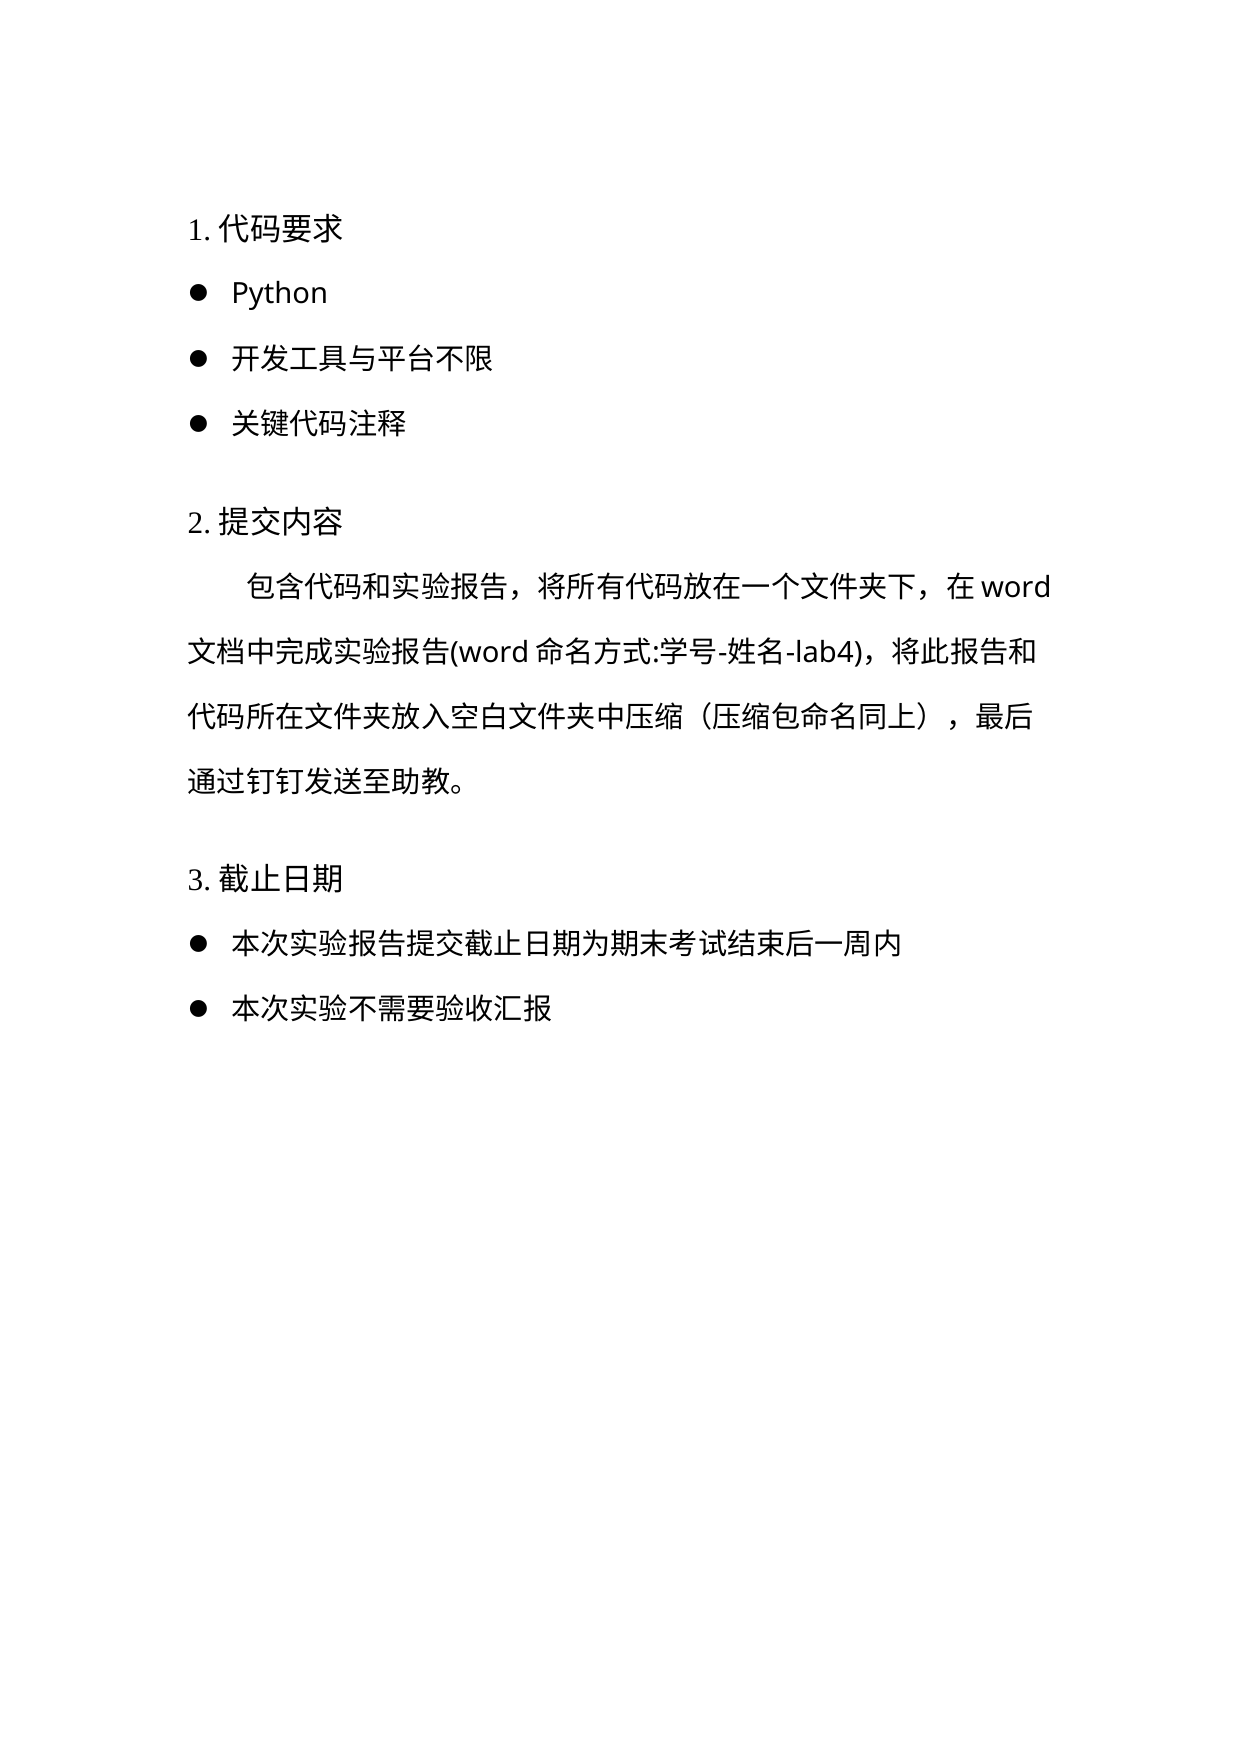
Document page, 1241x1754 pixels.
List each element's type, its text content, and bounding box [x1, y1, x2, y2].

list 开发工具与平台不限 [187, 324, 1053, 389]
list 代码要求 [187, 194, 1053, 259]
list 本次实验不需要验收汇报 [187, 974, 1053, 1039]
list 提交内容 [187, 487, 1053, 552]
list 本次实验报告提交截止日期为期末考试结束后一周内 [187, 909, 1053, 974]
list Python [187, 259, 1053, 324]
text 包含代码和实验报告，将所有代码放在一个文件夹下，在word文档中完成实验报告(word命名方式:学号-姓名-lab4)，将此报告和代码所在文件夹放入空白文件夹中压缩（压缩包命名同上），最后通过钉钉发送至助教。 [187, 552, 1053, 812]
list 截止日期 [187, 844, 1053, 909]
list 关键代码注释 [187, 389, 1053, 454]
